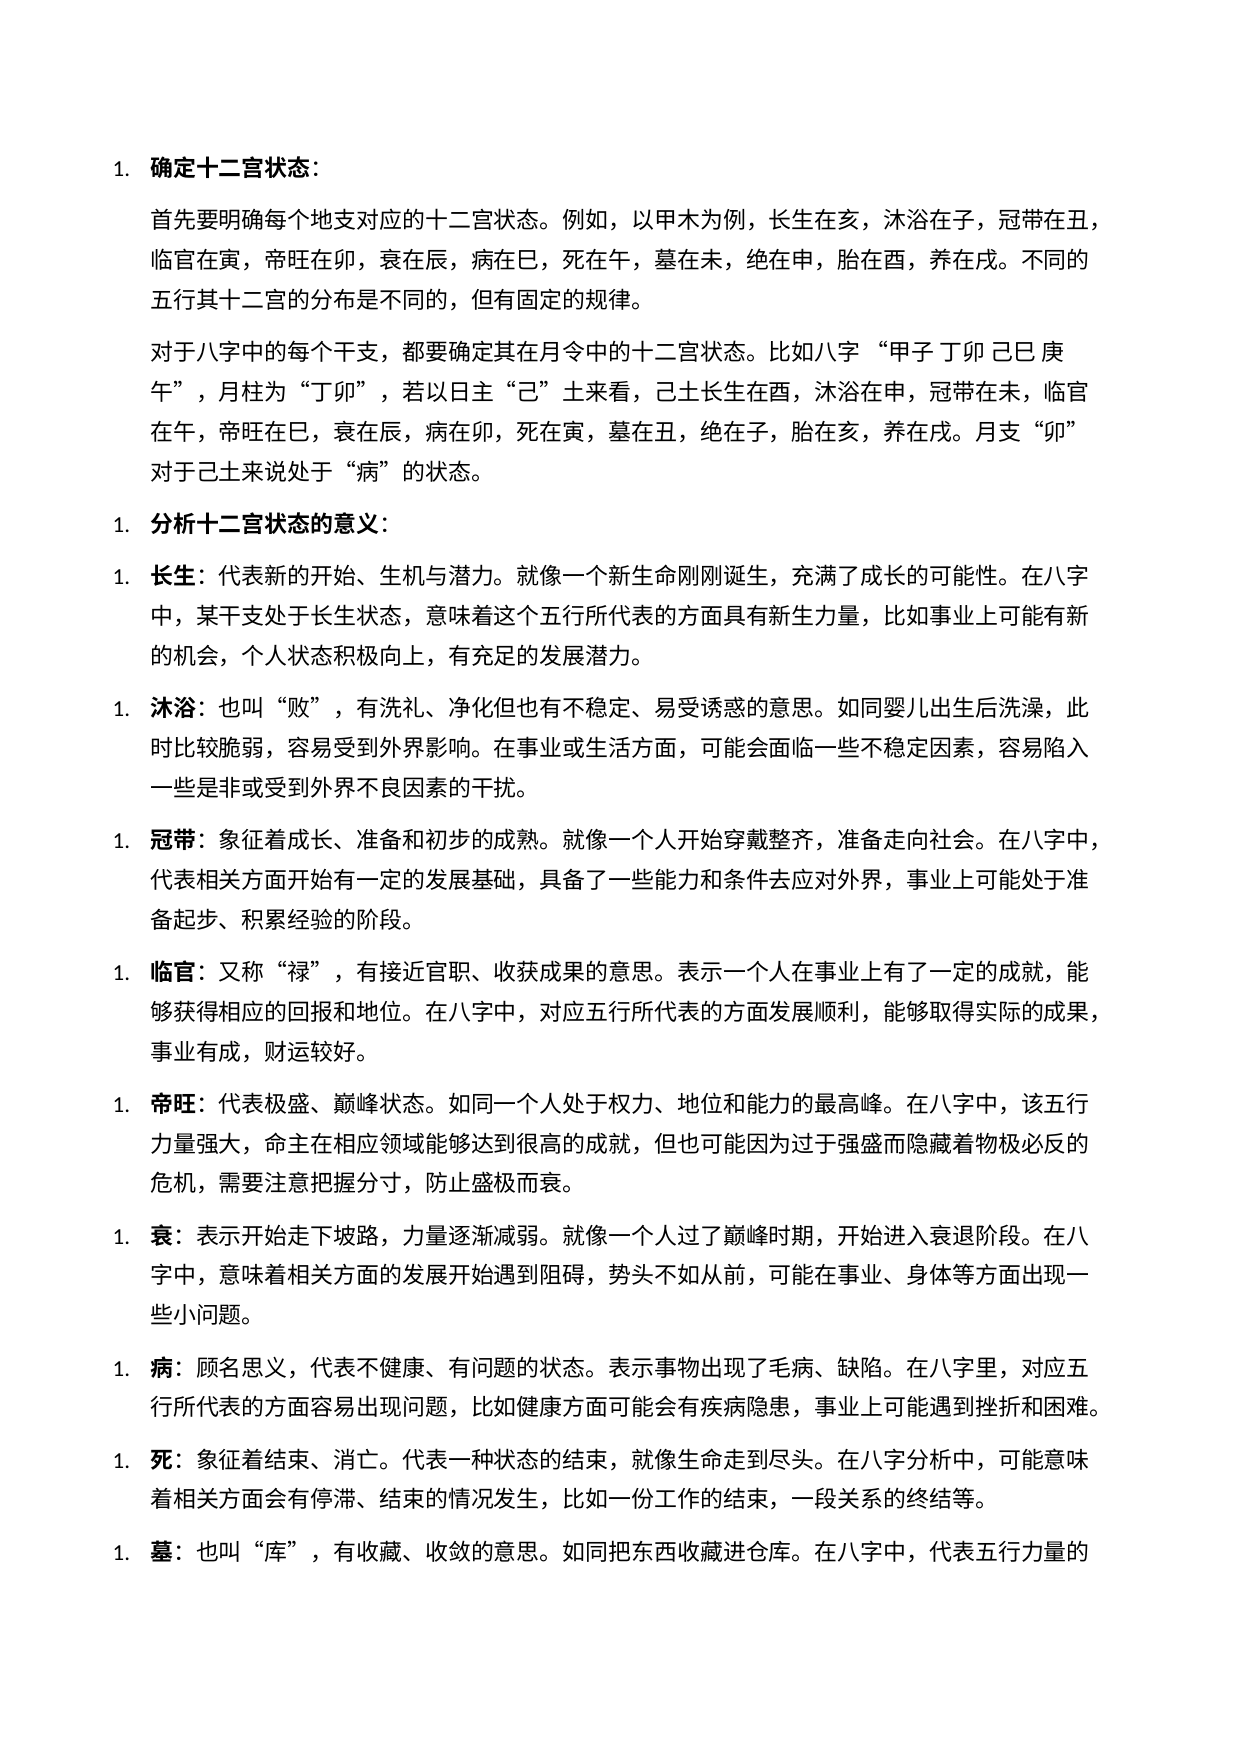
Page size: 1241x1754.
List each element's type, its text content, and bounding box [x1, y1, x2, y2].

list 分析十二宫状态的意义： [112, 506, 1090, 539]
list 临官：又称“禄”，有接近官职、收获成果的意思。表示一个人在事业上有了一定的成就，能够获得相应的回报和地位。在八字中，对应五行所代表的方面发展顺利，能够取得实际的成果，事业有成，财运较好。 [112, 954, 1090, 1067]
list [112, 1533, 1090, 1567]
list 帝旺：代表极盛、巅峰状态。如同一个人处于权力、地位和能力的最高峰。在八字中，该五行力量强大，命主在相应领域能够达到很高的成就，但也可能因为过于强盛而隐藏着物极必反的危机，需要注意把握分寸，防止盛极而衰。 [112, 1086, 1090, 1198]
text 首先要明确每个地支对应的十二宫状态。例如，以甲木为例，长生在亥，沐浴在子，冠带在丑，临官在寅，帝旺在卯，衰在辰，病在巳，死在午，墓在未，绝在申，胎在酉，养在戌。不同的五行其十二宫的分布是不同的，但有固定的规律。 [150, 202, 1090, 315]
text 对于八字中的每个干支，都要确定其在月令中的十二宫状态。比如八字 “甲子 丁卯 己巳 庚午”，月柱为“丁卯”，若以日主“己”土来看，己土长生在酉，沐浴在申，冠带在未，临官在午，帝旺在巳，衰在辰，病在卯，死在寅，墓在丑，绝在子，胎在亥，养在戌。月支“卯”对于己土来说处于“病”的状态。 [150, 334, 1090, 487]
list 冠带：象征着成长、准备和初步的成熟。就像一个人开始穿戴整齐，准备走向社会。在八字中，代表相关方面开始有一定的发展基础，具备了一些能力和条件去应对外界，事业上可能处于准备起步、积累经验的阶段。 [112, 822, 1090, 935]
list 死：象征着结束、消亡。代表一种状态的结束，就像生命走到尽头。在八字分析中，可能意味着相关方面会有停滞、结束的情况发生，比如一份工作的结束，一段关系的终结等。 [112, 1441, 1090, 1514]
list 病：顾名思义，代表不健康、有问题的状态。表示事物出现了毛病、缺陷。在八字里，对应五行所代表的方面容易出现问题，比如健康方面可能会有疾病隐患，事业上可能遇到挫折和困难。 [112, 1349, 1090, 1422]
list 确定十二宫状态： [112, 150, 1090, 183]
list 衰：表示开始走下坡路，力量逐渐减弱。就像一个人过了巅峰时期，开始进入衰退阶段。在八字中，意味着相关方面的发展开始遇到阻碍，势头不如从前，可能在事业、身体等方面出现一些小问题。 [112, 1217, 1090, 1330]
list 长生：代表新的开始、生机与潜力。就像一个新生命刚刚诞生，充满了成长的可能性。在八字中，某干支处于长生状态，意味着这个五行所代表的方面具有新生力量，比如事业上可能有新的机会，个人状态积极向上，有充足的发展潜力。 [112, 558, 1090, 671]
list 沐浴：也叫“败”，有洗礼、净化但也有不稳定、易受诱惑的意思。如同婴儿出生后洗澡，此时比较脆弱，容易受到外界影响。在事业或生活方面，可能会面临一些不稳定因素，容易陷入一些是非或受到外界不良因素的干扰。 [112, 690, 1090, 803]
